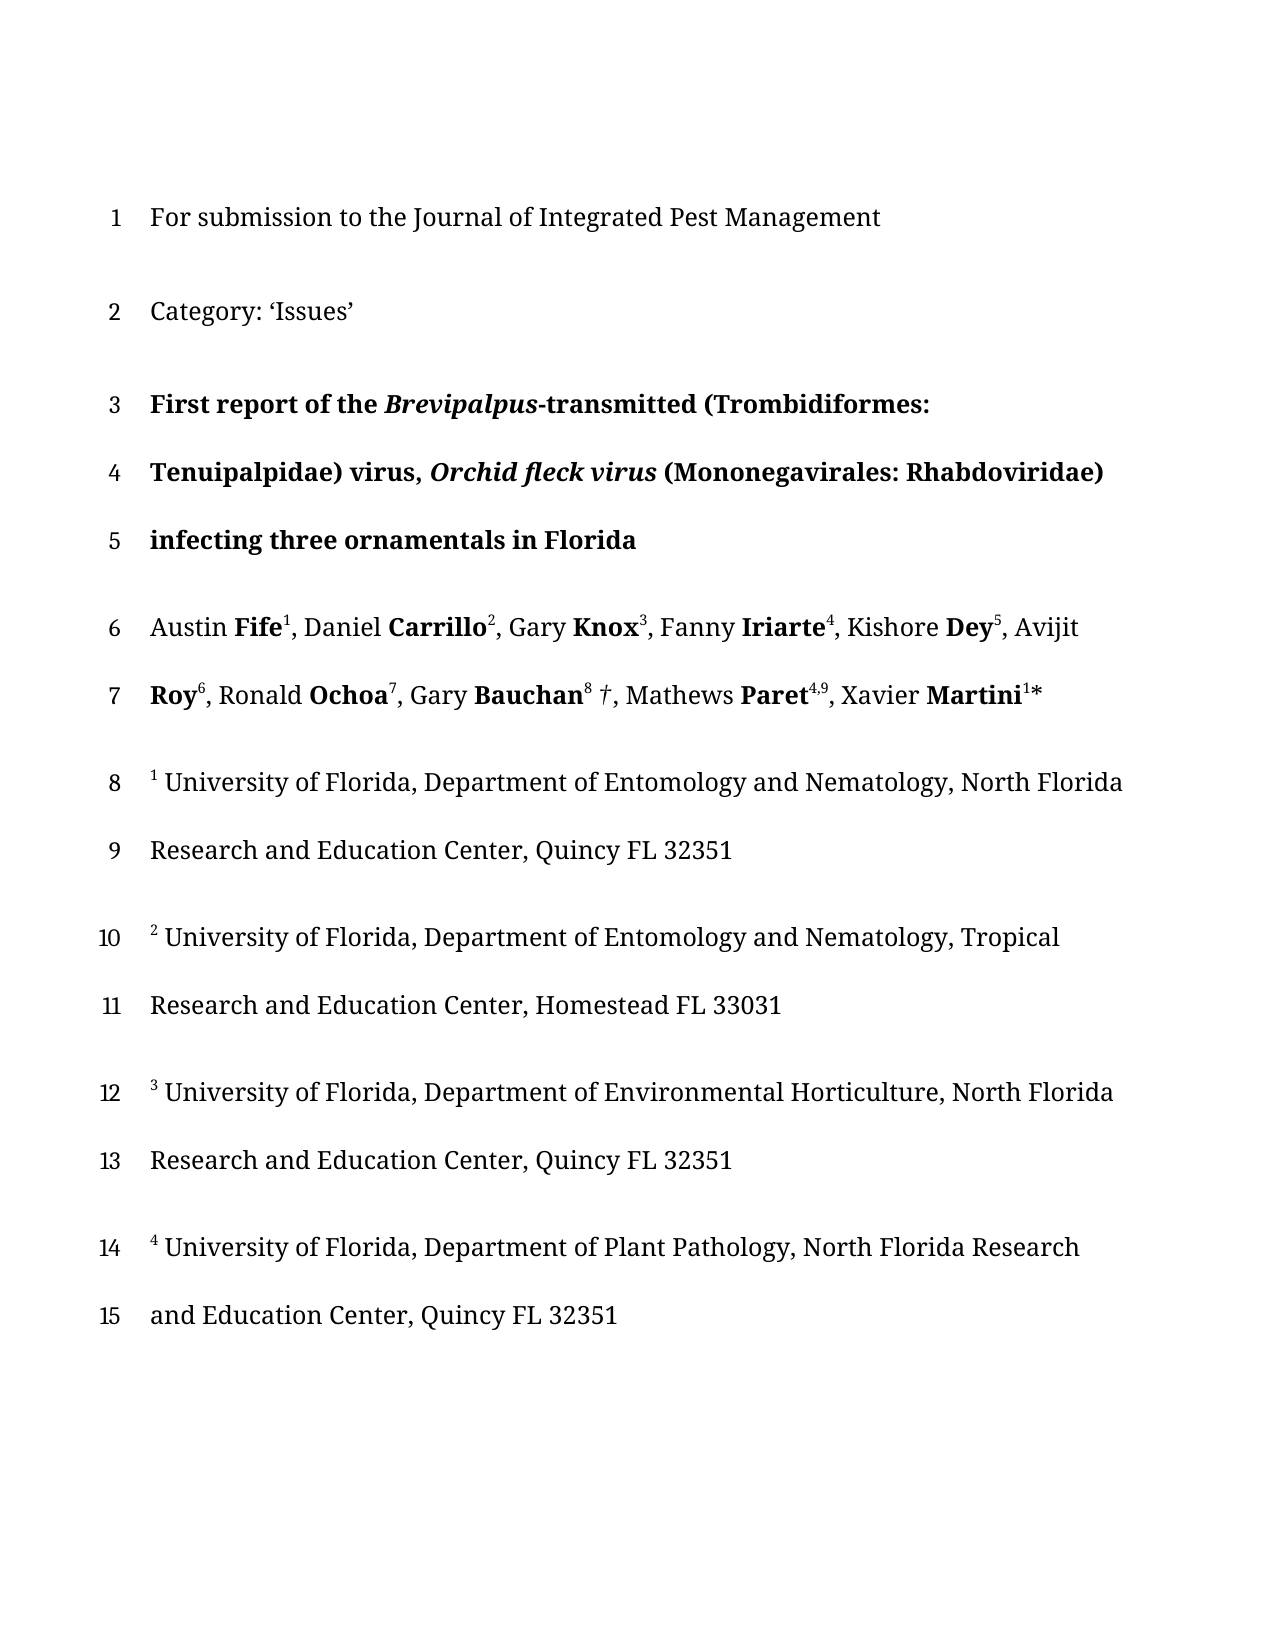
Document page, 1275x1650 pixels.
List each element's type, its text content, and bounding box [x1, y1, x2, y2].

subtitle Category: ‘Issues’ [150, 293, 1125, 327]
title For submission to the Journal of Integrated Pest Management [150, 200, 1125, 234]
text 1 University of Florida, Department of Entomology and Nematology, North Florida Research and Education Center, Quincy FL 32351 [150, 764, 1125, 867]
text 2 University of Florida, Department of Entomology and Nematology, Tropical Research and Education Center, Homestead FL 33031 [150, 919, 1125, 1022]
subtitle First report of the Brevipalpus-transmitted (Trombidiformes: Tenuipalpidae) virus, Orchid fleck virus (Mononegavirales: Rhabdoviridae) infecting three ornamentals in Florida [150, 386, 1125, 557]
text 3 University of Florida, Department of Environmental Horticulture, North Florida Research and Education Center, Quincy FL 32351 [150, 1074, 1125, 1177]
text 4 University of Florida, Department of Plant Pathology, North Florida Research and Education Center, Quincy FL 32351 [150, 1229, 1125, 1332]
text Austin Fife1, Daniel Carrillo2, Gary Knox3, Fanny Iriarte4, Kishore Dey5, Avijit Roy6, Ronald Ochoa7, Gary Bauchan8 , Mathews Paret4,9, Xavier Martini1* [150, 609, 1125, 712]
